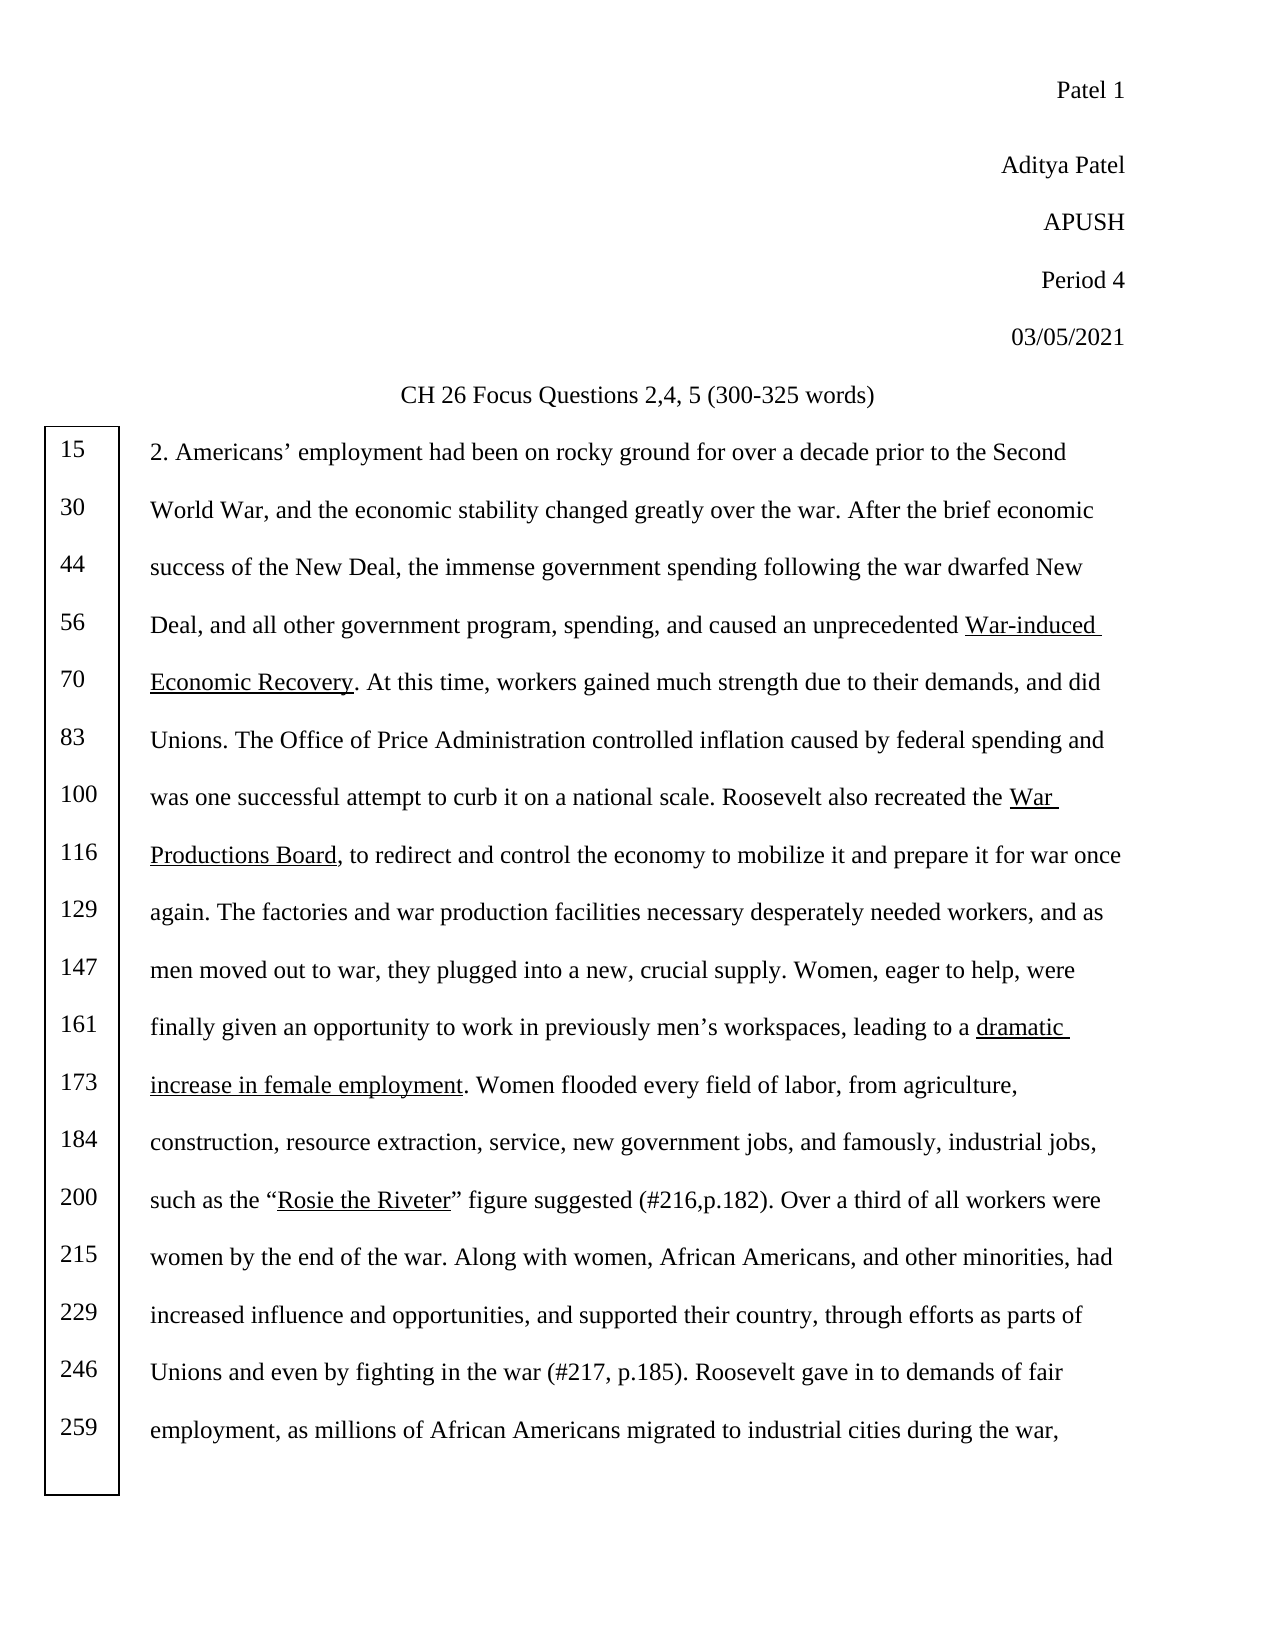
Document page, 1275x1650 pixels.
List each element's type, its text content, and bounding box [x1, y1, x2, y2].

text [150, 437, 1125, 1444]
text APUSH [150, 207, 1125, 236]
text CH 26 Focus Questions 2,4, 5 (300-325 words) [150, 380, 1125, 409]
text Period 4 [150, 265, 1125, 294]
text Aditya Patel [150, 150, 1125, 179]
text 03/05/2021 [150, 322, 1125, 351]
